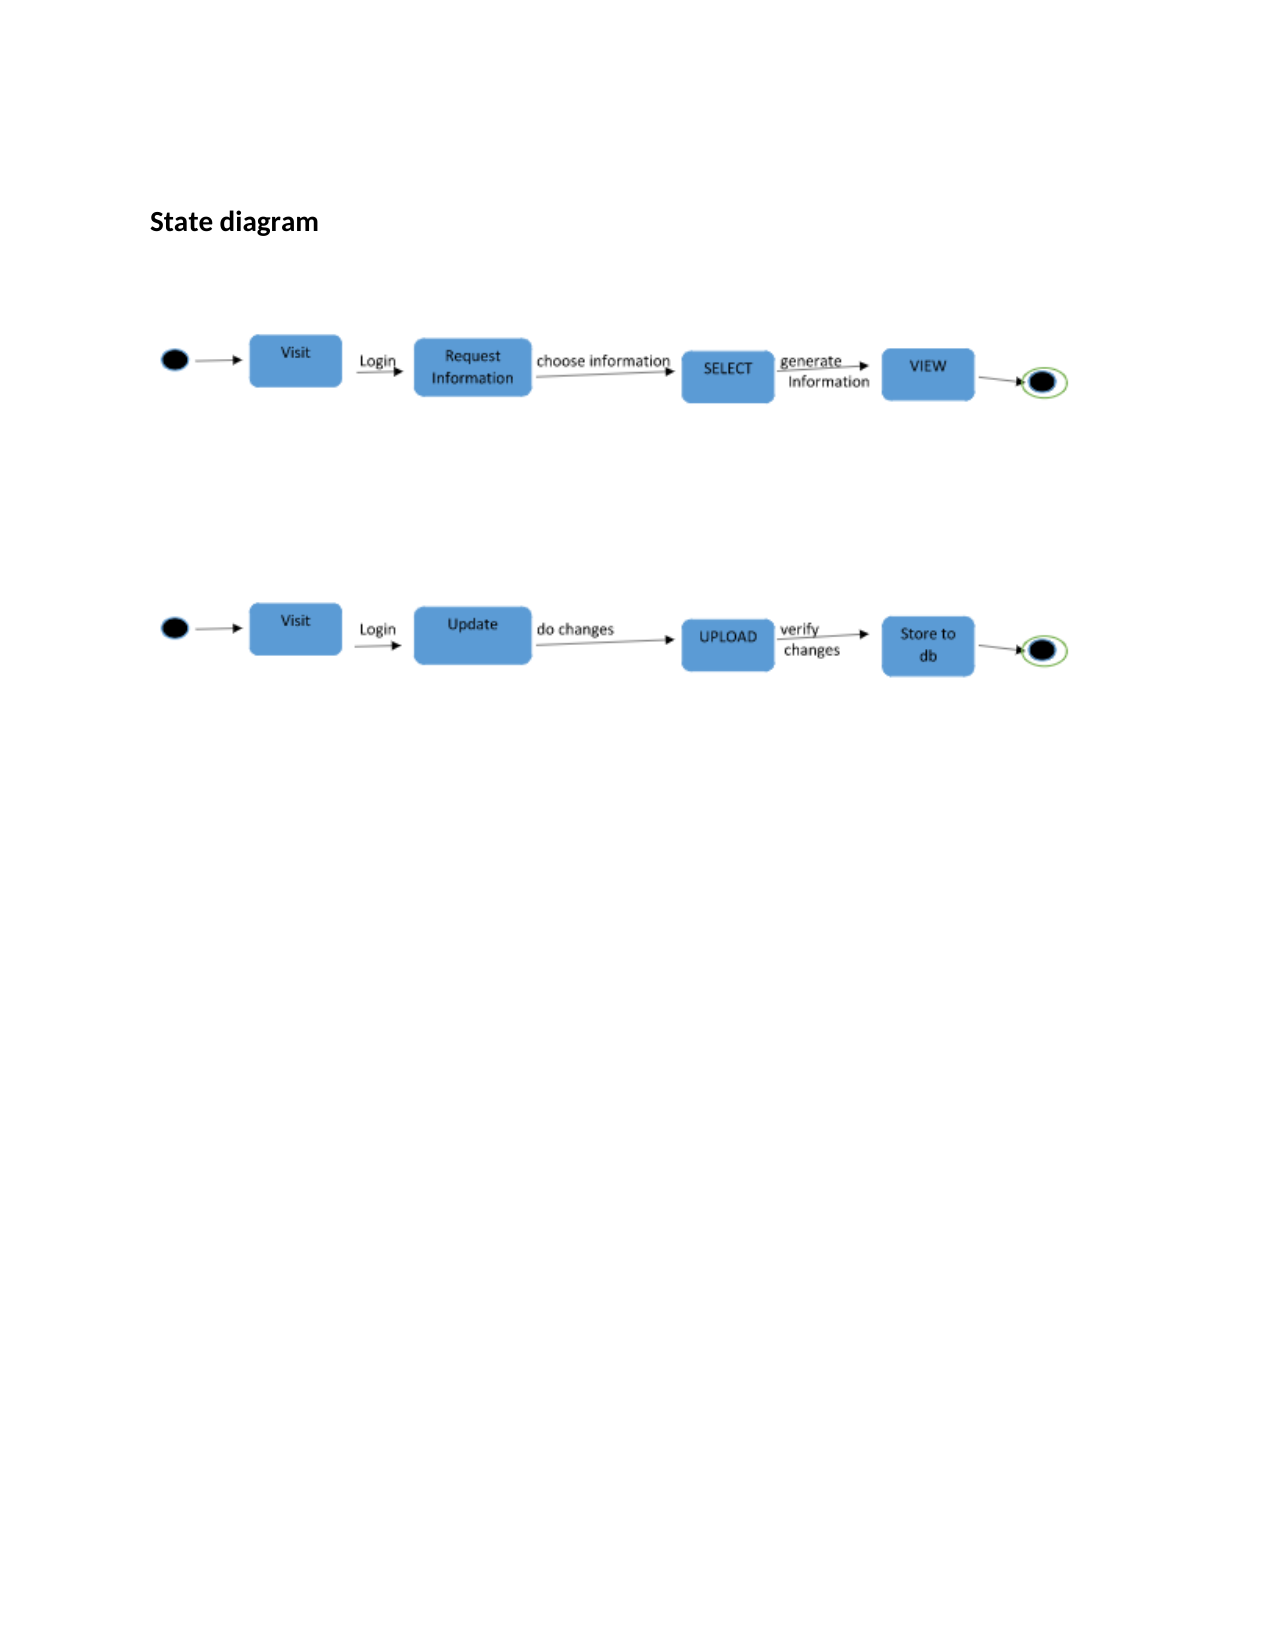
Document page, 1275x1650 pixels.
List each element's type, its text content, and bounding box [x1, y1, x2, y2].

picture [150, 264, 1076, 717]
text State diagram [150, 203, 1125, 239]
